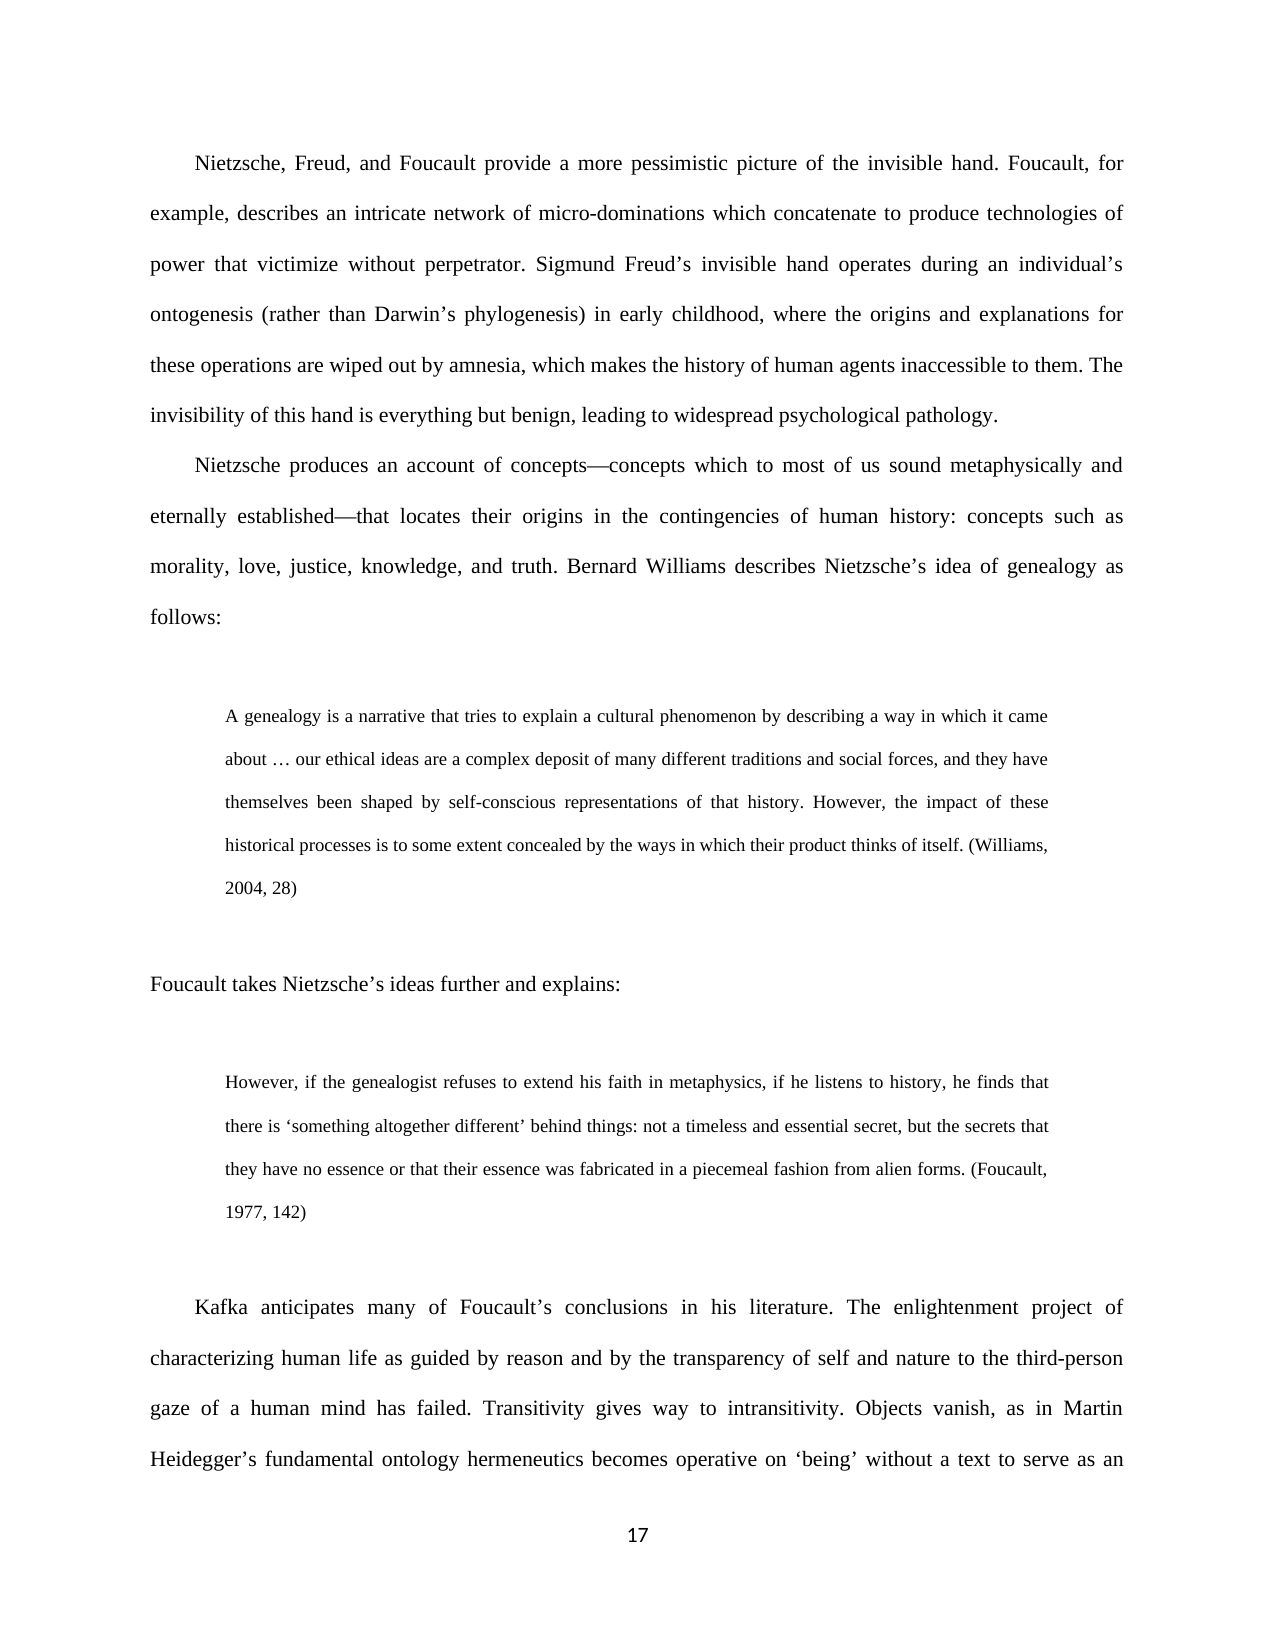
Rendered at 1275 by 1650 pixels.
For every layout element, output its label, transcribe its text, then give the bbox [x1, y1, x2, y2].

text A genealogy is a narrative that tries to explain a cultural phenomenon by describing a way in which it came about … our ethical ideas are a complex deposit of many different traditions and social forces, and they have themselves been shaped by self-conscious representations of that history. However, the impact of these historical processes is to some extent concealed by the ways in which their product thinks of itself. (Williams, 2004, 28) [225, 704, 1050, 899]
text Foucault takes Nietzsche’s ideas further and explains: [150, 971, 1125, 996]
text Nietzsche produces an account of concepts—concepts which to most of us sound metaphysically and eternally established—that locates their origins in the contingencies of human history: concepts such as morality, love, justice, knowledge, and truth. Bernard Williams describes Nietzsche’s idea of genealogy as follows: [150, 452, 1125, 629]
text Nietzsche, Freud, and Foucault provide a more pessimistic picture of the invisible hand. Foucault, for example, describes an intricate network of micro-dominations which concatenate to produce technologies of power that victimize without perpetrator. Sigmund Freud’s invisible hand operates during an individual’s ontogenesis (rather than Darwin’s phylogenesis) in early childhood, where the origins and explanations for these operations are wiped out by amnesia, which makes the history of human agents inaccessible to them. The invisibility of this hand is everything but benign, leading to widespread psychological pathology. [150, 150, 1125, 427]
text However, if the genealogist refuses to extend his faith in metaphysics, if he listens to history, he finds that there is ‘something altogether different’ behind things: not a timeless and essential secret, but the secrets that they have no essence or that their essence was fabricated in a piecemeal fashion from alien forms. (Foucault, 1977, 142) [225, 1071, 1050, 1222]
